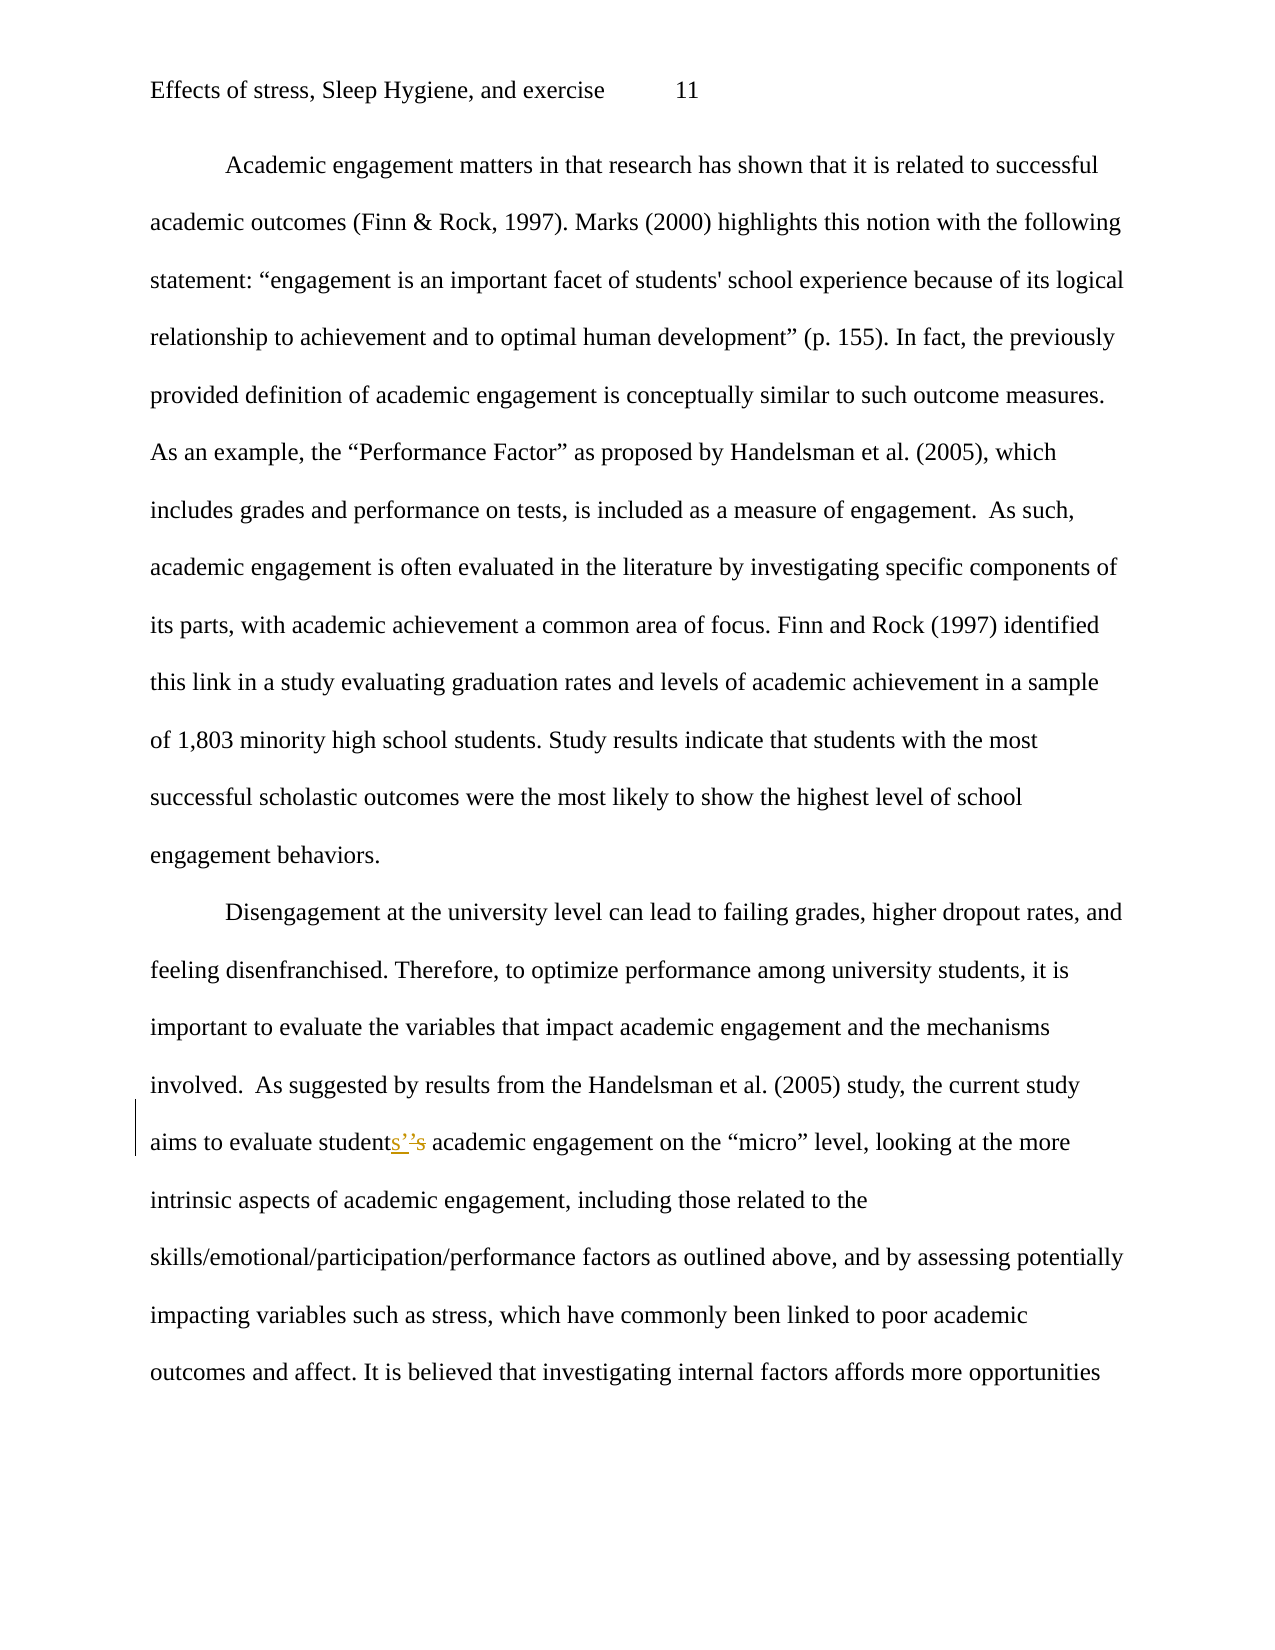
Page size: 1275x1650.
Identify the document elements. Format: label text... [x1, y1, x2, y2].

text Academic engagement matters in that research has shown that it is related to successful academic outcomes (Finn & Rock, 1997). Marks (2000) highlights this notion with the following statement: “engagement is an important facet of students' school experience because of its logical relationship to achievement and to optimal human development” (p. 155). In fact, the previously provided definition of academic engagement is conceptually similar to such outcome measures. As an example, the “Performance Factor” as proposed by Handelsman et al. (2005), which includes grades and performance on tests, is included as a measure of engagement. As such, academic engagement is often evaluated in the literature by investigating specific components of its parts, with academic achievement a common area of focus. Finn and Rock (1997) identified this link in a study evaluating graduation rates and levels of academic achievement in a sample of 1,803 minority high school students. Study results indicate that students with the most successful scholastic outcomes were the most likely to show the highest level of school engagement behaviors. [150, 150, 1125, 869]
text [150, 897, 1125, 1386]
